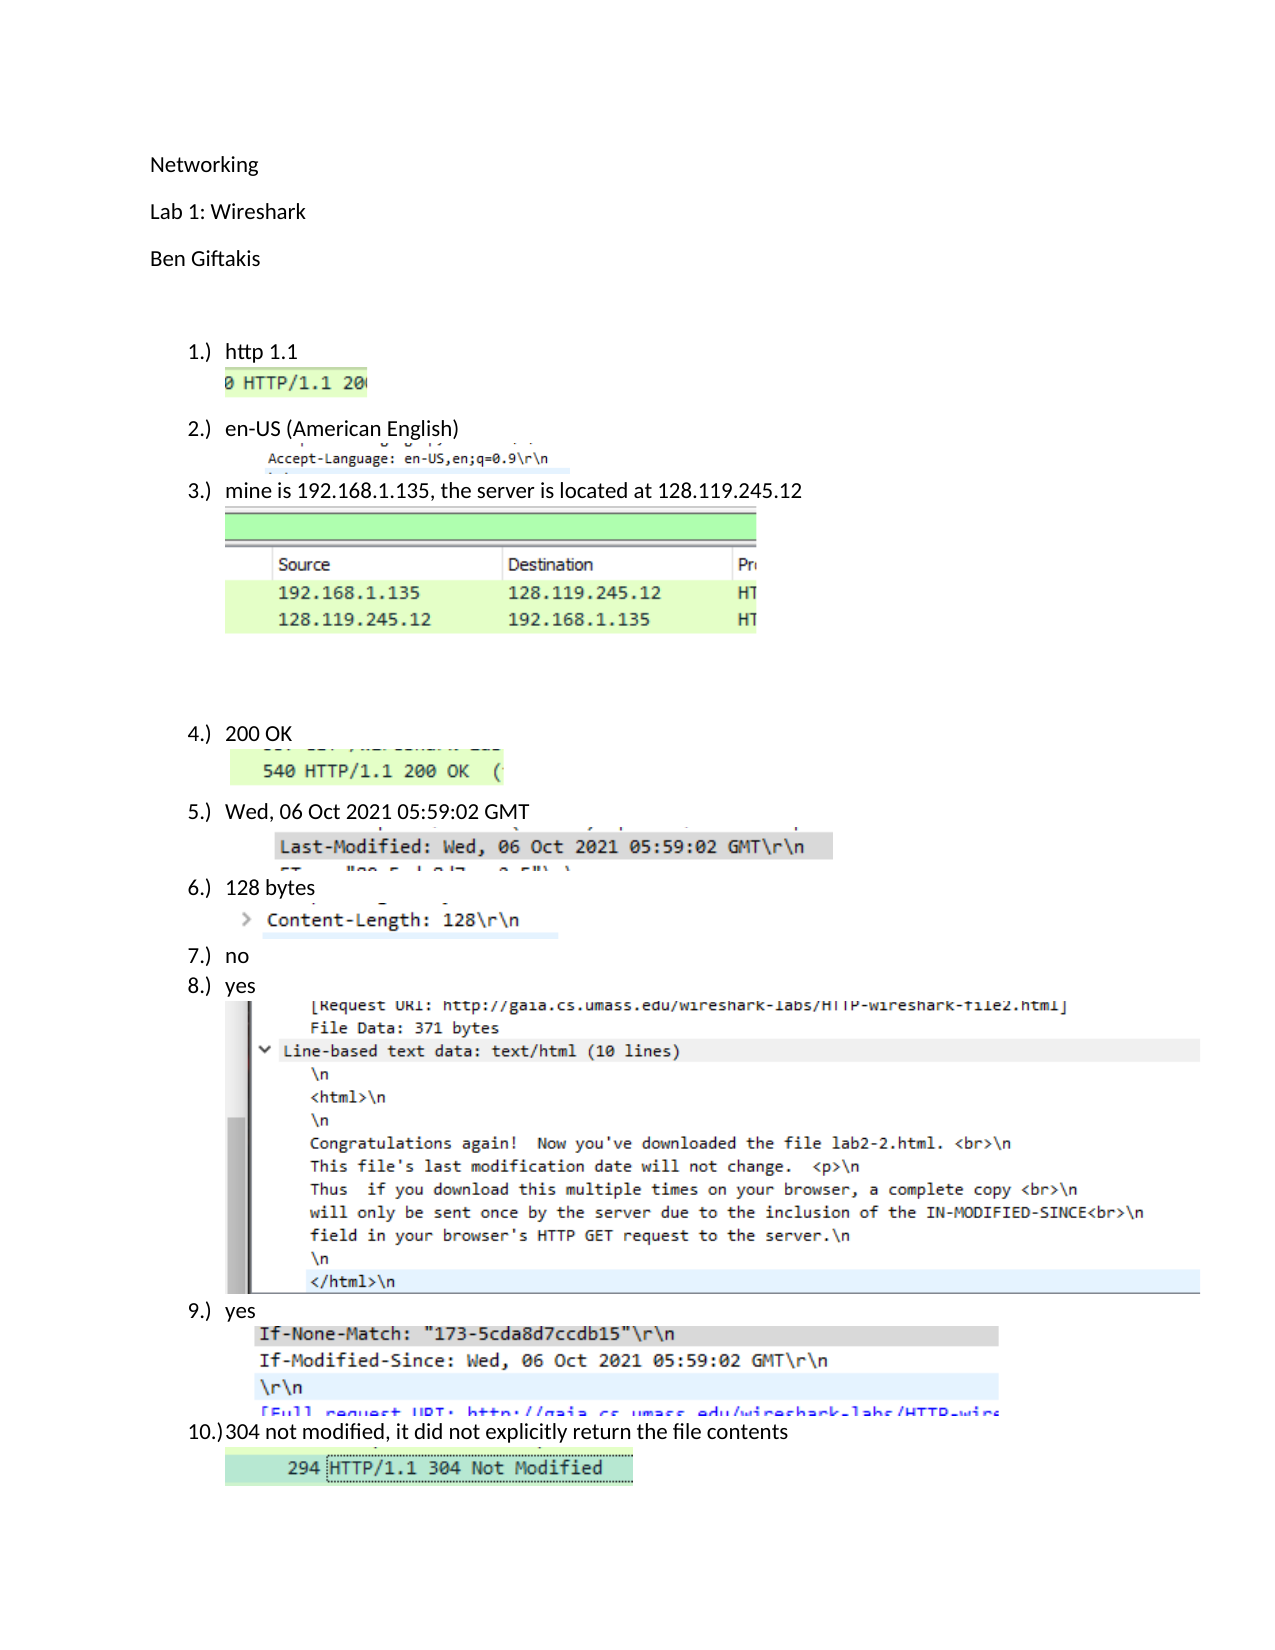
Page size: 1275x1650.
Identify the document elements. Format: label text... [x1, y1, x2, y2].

text Ben Giftakis [150, 244, 1125, 272]
list http 1.1 [187, 337, 1125, 366]
list 200 OK [187, 719, 1125, 747]
list yes [187, 1296, 1125, 1324]
list no [187, 941, 1125, 969]
picture [225, 443, 570, 474]
text Networking [150, 150, 1125, 178]
list 128 bytes [187, 873, 1125, 901]
list en-US (American English) [187, 414, 1125, 442]
picture [225, 827, 833, 871]
picture [225, 1001, 1200, 1294]
picture [225, 506, 757, 717]
picture [225, 1447, 633, 1486]
picture [230, 749, 504, 795]
list 304 not modified, it did not explicitly return the file contents [187, 1417, 1125, 1485]
text Lab 1: Wireshark [150, 197, 1125, 225]
picture [230, 903, 559, 939]
picture [225, 1326, 999, 1416]
picture [225, 367, 368, 412]
